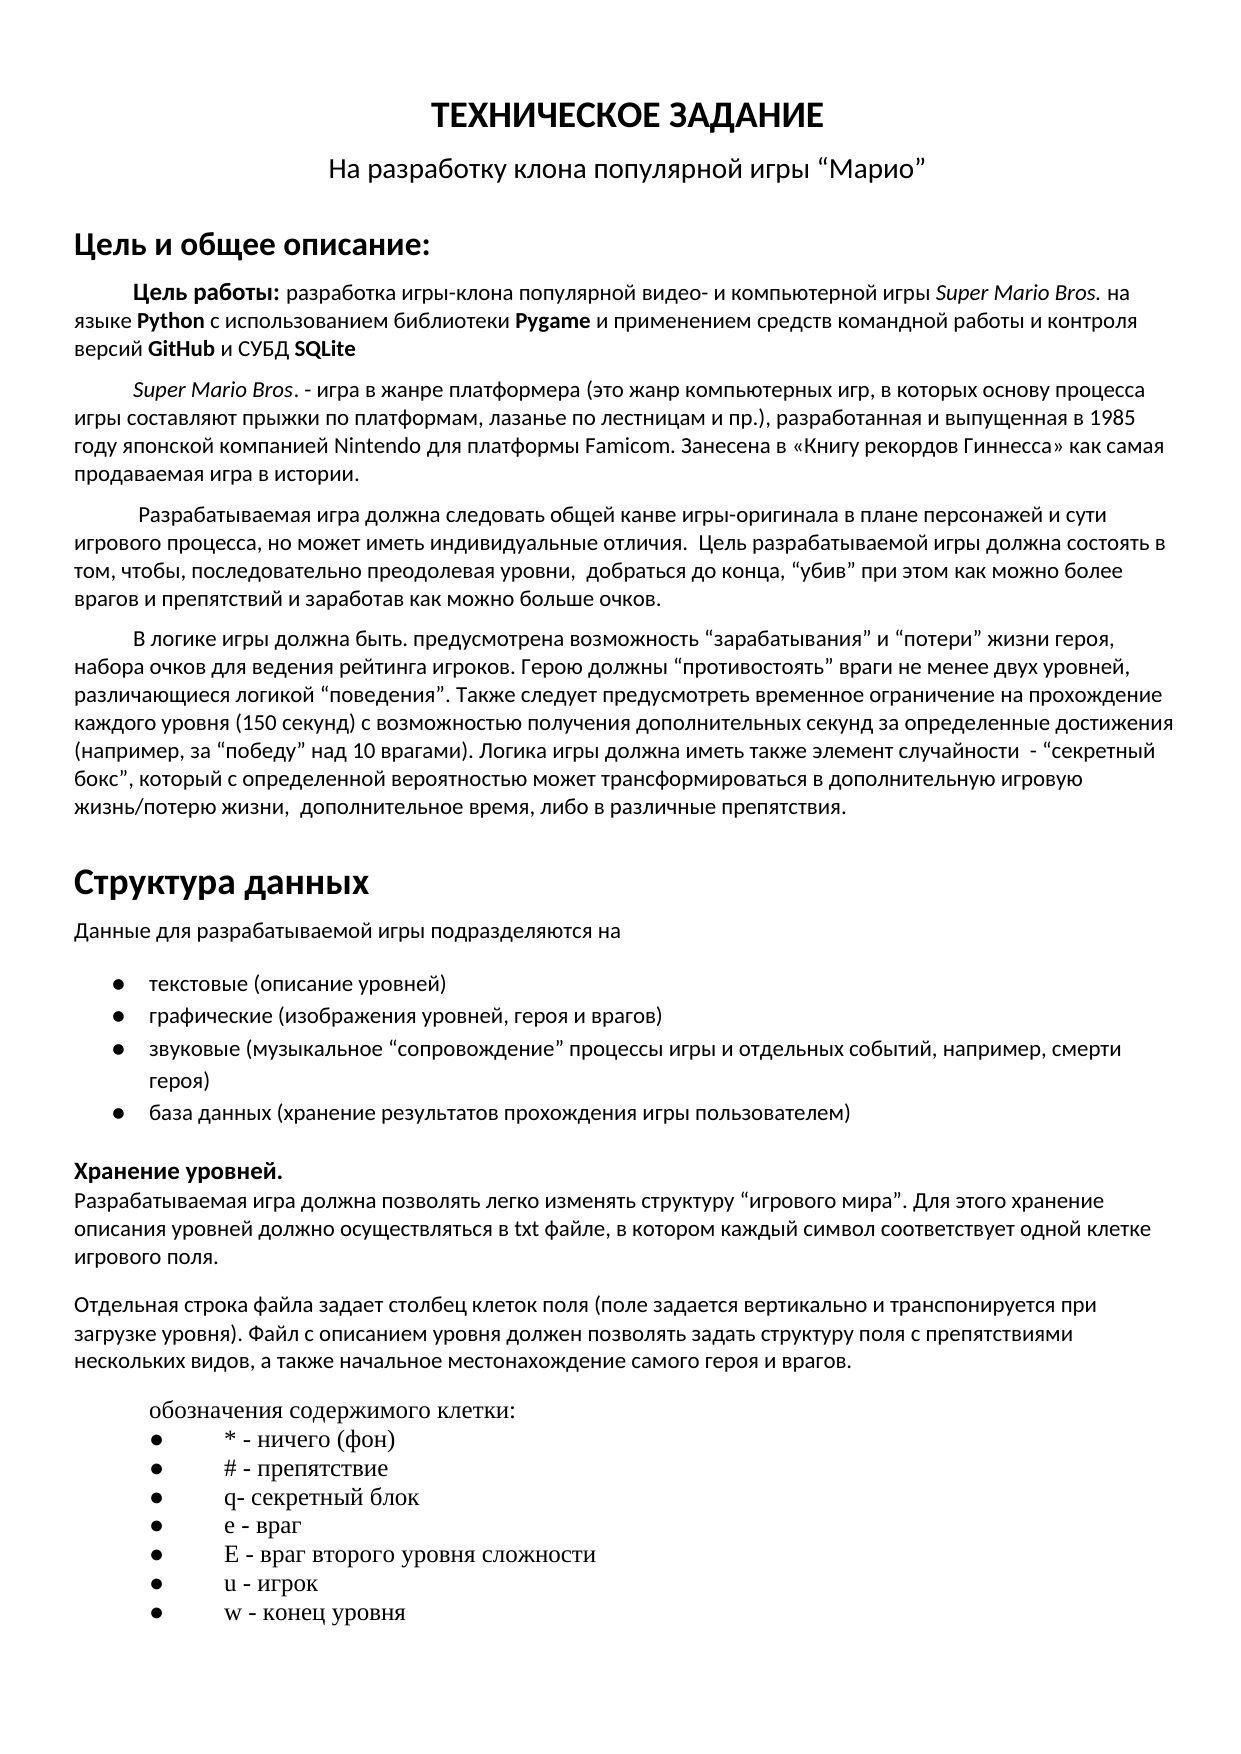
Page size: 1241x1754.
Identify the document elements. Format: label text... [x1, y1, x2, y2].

text обозначения содержимого клетки: [74, 1396, 1181, 1424]
list w - конец уровня [74, 1597, 1181, 1626]
text На разработку клона популярной игры “Марио” [74, 150, 1181, 185]
list текстовые (описание уровней) [111, 969, 1181, 997]
list # - препятствие [74, 1453, 1181, 1482]
list e - враг [74, 1511, 1181, 1539]
text Разрабатываемая игра должна позволять легко изменять структуру “игрового мира”. Для этого хранение описания уровней должно осуществляться в txt файле, в котором каждый символ соответствует одной клетке игрового поля. [74, 1186, 1181, 1270]
text Super Mario Bros. - игра в жанре платформера (это жанр компьютерных игр, в которых основу процесса игры составляют прыжки по платформам, лазанье по лестницам и пр.), разработанная и выпущенная в 1985 году японской компанией Nintendo для платформы Famicom. Занесена в «Книгу рекордов Гиннесса» как самая продаваемая игра в истории. [74, 375, 1181, 487]
list база данных (хранение результатов прохождения игры пользователем) [111, 1098, 1181, 1126]
text Цель работы: разработка игры-клона популярной видео- и компьютерной игры Super Mario Bros. на языке Python с использованием библиотеки Pygame и применением средств командной работы и контроля версий GitHub и СУБД SQLite [74, 276, 1181, 363]
list u - игрок [74, 1568, 1181, 1597]
text Данные для разрабатываемой игры подразделяются на [74, 916, 1181, 944]
list E - враг второго уровня сложности [74, 1539, 1181, 1568]
subtitle Цель и общее описание: [74, 223, 1181, 263]
list * - ничего (фон) [74, 1424, 1181, 1453]
text Отдельная строка файла задает столбец клеток поля (поле задается вертикально и транспонируется при загрузке уровня). Файл с описанием уровня должен позволять задать структуру поля с препятствиями нескольких видов, а также начальное местонахождение самого героя и врагов. [74, 1291, 1181, 1375]
text Разрабатываемая игра должна следовать общей канве игры-оригинала в плане персонажей и сути игрового процесса, но может иметь индивидуальные отличия. Цель разрабатываемой игры должна состоять в том, чтобы, последовательно преодолевая уровни, добраться до конца, “убив” при этом как можно более врагов и препятствий и заработав как можно больше очков. [74, 500, 1181, 612]
text В логике игры должна быть. предусмотрена возможность “зарабатывания” и “потери” жизни героя, набора очков для ведения рейтинга игроков. Герою должны “противостоять” враги не менее двух уровней, различающиеся логикой “поведения”. Также следует предусмотреть временное ограничение на прохождение каждого уровня (150 секунд) с возможностью получения дополнительных секунд за определенные достижения (например, за “победу” над 10 врагами). Логика игры должна иметь также элемент случайности - “секретный бокс”, который с определенной вероятностью может трансформироваться в дополнительную игровую жизнь/потерю жизни, дополнительное время, либо в различные препятствия. [74, 624, 1181, 820]
text ТЕХНИЧЕСКОЕ ЗАДАНИЕ [74, 91, 1181, 137]
subtitle Структура данных [74, 858, 1181, 904]
list графические (изображения уровней, героя и врагов) [111, 1001, 1181, 1029]
subtitle Хранение уровней. [74, 1155, 1181, 1186]
list звуковые (музыкальное “сопровождение” процессы игры и отдельных событий, например, смерти героя) [111, 1034, 1181, 1094]
list q- секретный блок [74, 1482, 1181, 1511]
